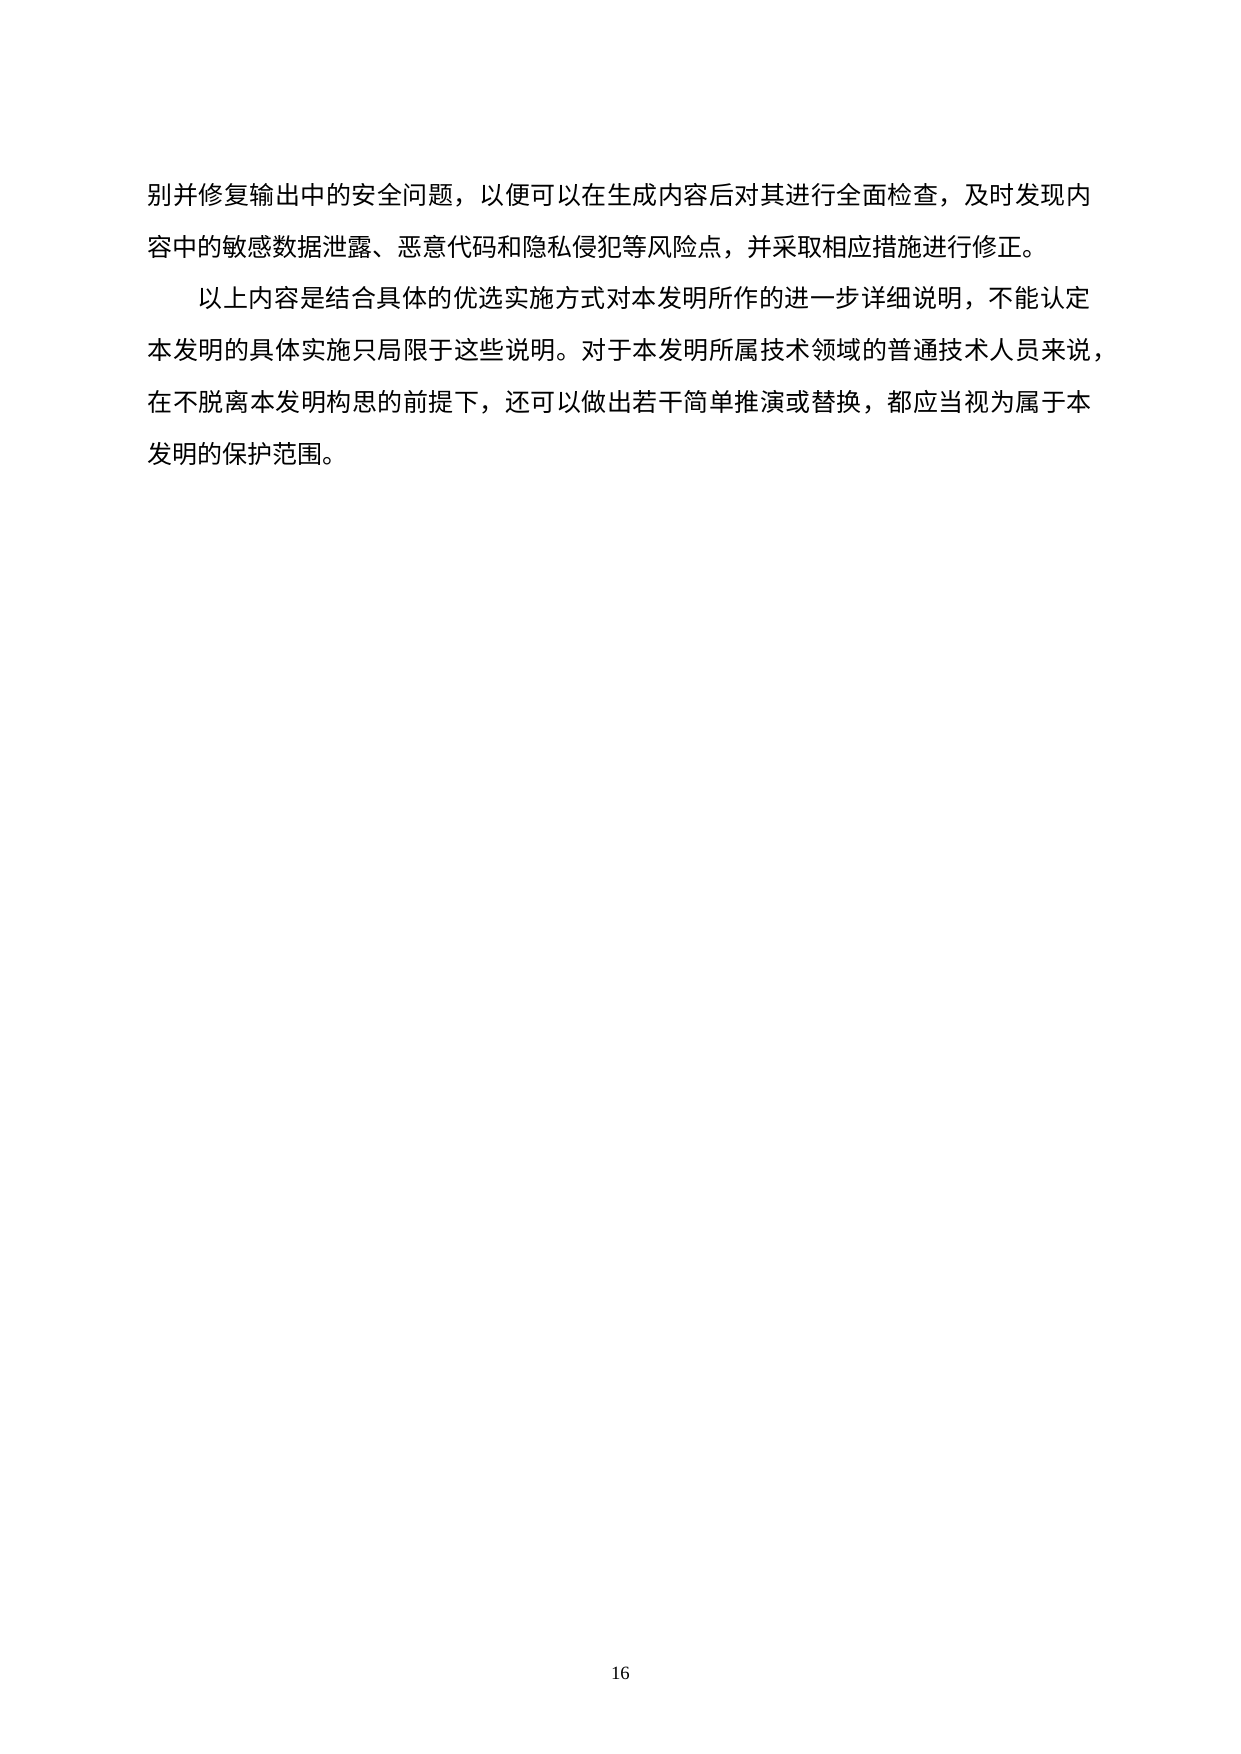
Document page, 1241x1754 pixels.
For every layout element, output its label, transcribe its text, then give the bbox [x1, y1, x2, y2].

text 以上内容是结合具体的优选实施方式对本发明所作的进一步详细说明，不能认定本发明的具体实施只局限于这些说明。对于本发明所属技术领域的普通技术人员来说，在不脱离本发明构思的前提下，还可以做出若干简单推演或替换，都应当视为属于本发明的保护范围。 [148, 273, 1092, 477]
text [148, 170, 1092, 269]
